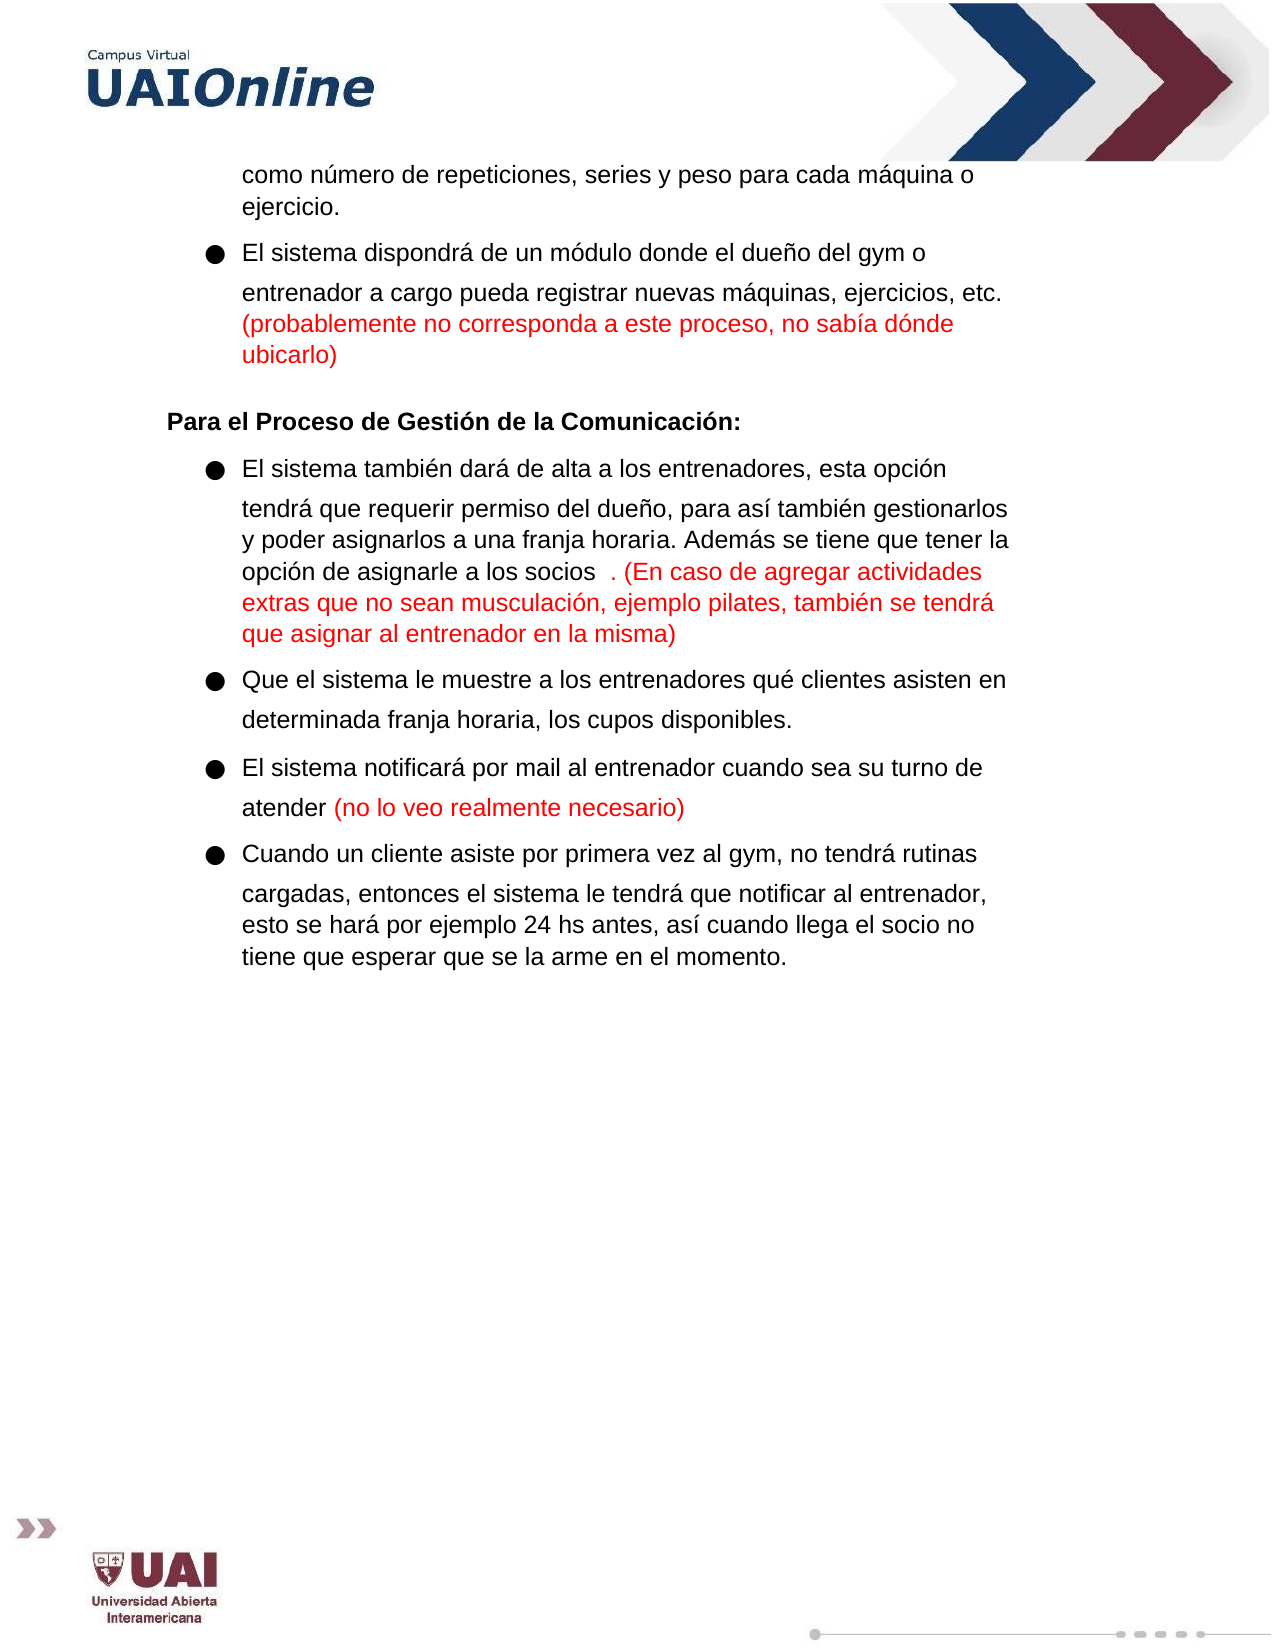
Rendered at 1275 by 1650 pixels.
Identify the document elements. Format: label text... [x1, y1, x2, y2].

picture [84, 3, 1270, 162]
list Que el sistema le muestre a los entrenadores qué clientes asisten en determinada franja horaria, los cupos disponibles. [204, 652, 1024, 734]
text Para el Proceso de Gestión de la Comunicación: [167, 407, 1024, 436]
list El sistema dispondrá de un módulo donde el dueño del gym o entrenador a cargo pueda registrar nuevas máquinas, ejercicios, etc. (probablemente no corresponda a este proceso, no sabía dónde ubicarlo) [204, 225, 1024, 369]
picture [9, 1516, 1272, 1647]
list Cuando un cliente asiste por primera vez al gym, no tendrá rutinas cargadas, entonces el sistema le tendrá que notificar al entrenador, esto se hará por ejemplo 24 hs antes, así cuando llega el socio no tiene que esperar que se la arme en el momento. [204, 826, 1024, 970]
list El sistema notificará por mail al entrenador cuando sea su turno de atender (no lo veo realmente necesario) [204, 739, 1024, 821]
list El sistema también dará de alta a los entrenadores, esta opción tendrá que requerir permiso del dueño, para así también gestionarlos y poder asignarlos a una franja horaria. Además se tiene que tener la opción de asignarle a los socios . (En caso de agregar actividades extras que no sean musculación, ejemplo pilates, también se tendrá que asignar al entrenador en la misma) [204, 441, 1024, 647]
